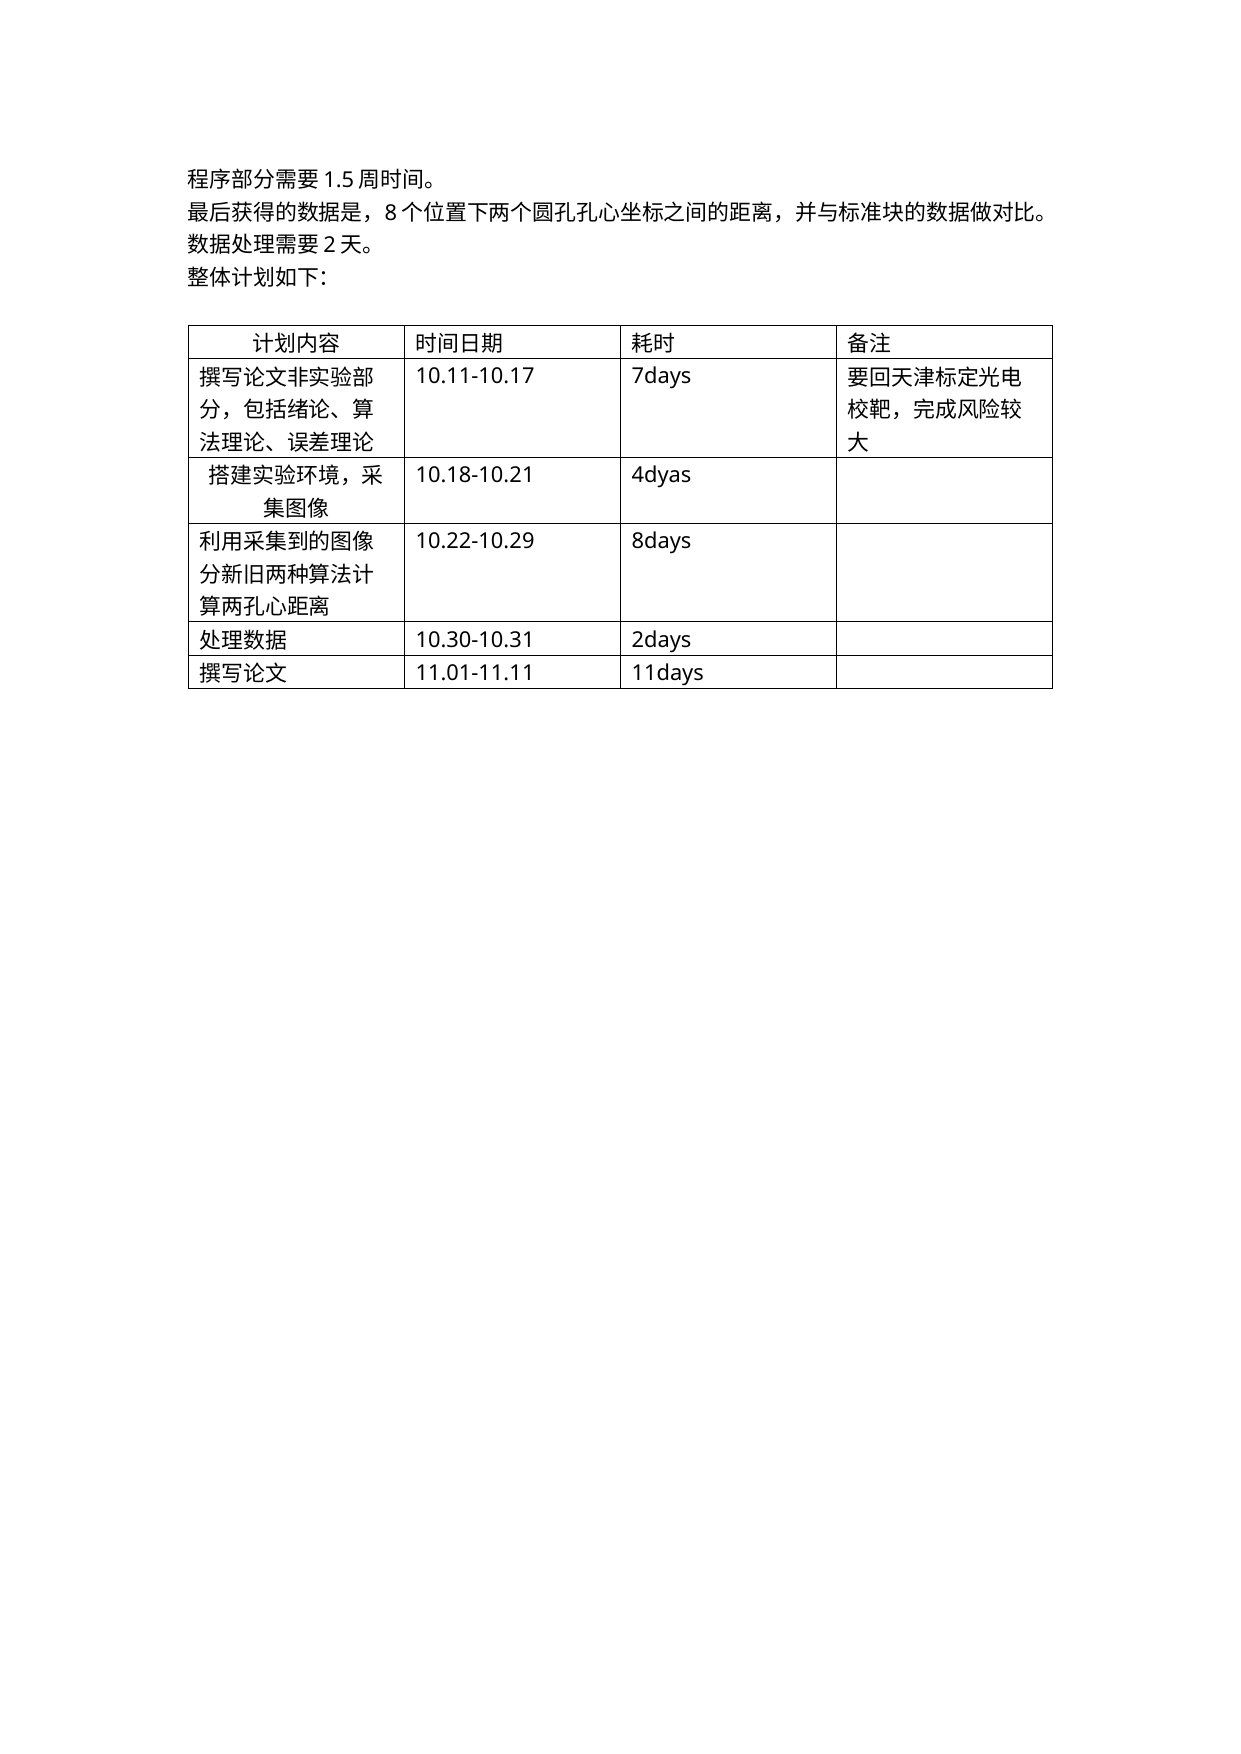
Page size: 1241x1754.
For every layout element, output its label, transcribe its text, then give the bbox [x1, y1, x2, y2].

table_cell 搭建实验环境，采集图像 [189, 458, 404, 523]
table_header 计划内容 [189, 326, 404, 358]
table_cell 7days [621, 359, 836, 457]
table_cell 10.22-10.29 [405, 524, 620, 621]
table_header 备注 [837, 326, 1052, 358]
table_cell 撰写论文非实验部分，包括绪论、算法理论、误差理论 [189, 359, 404, 457]
table_header 时间日期 [405, 326, 620, 358]
table_cell 10.11-10.17 [405, 359, 620, 457]
text 最后获得的数据是，8个位置下两个圆孔孔心坐标之间的距离，并与标准块的数据做对比。数据处理需要2天。 [187, 194, 1053, 259]
table_cell 处理数据 [189, 622, 404, 655]
table_cell 撰写论文 [189, 656, 404, 688]
table_cell 10.18-10.21 [405, 458, 620, 523]
text 整体计划如下： [187, 259, 1053, 292]
table_cell [837, 656, 1052, 688]
table_cell 11days [621, 656, 836, 688]
table_cell 2days [621, 622, 836, 655]
text 程序部分需要1.5周时间。 [187, 162, 1053, 194]
table_cell 利用采集到的图像分新旧两种算法计算两孔心距离 [189, 524, 404, 621]
table_header 耗时 [621, 326, 836, 358]
table_cell 4dyas [621, 458, 836, 523]
table_cell [837, 524, 1052, 621]
table_cell 要回天津标定光电校靶，完成风险较大 [837, 359, 1052, 457]
table_cell 8days [621, 524, 836, 621]
table_cell 10.30-10.31 [405, 622, 620, 655]
table_cell [837, 458, 1052, 523]
table_cell [837, 622, 1052, 655]
table_cell 11.01-11.11 [405, 656, 620, 688]
